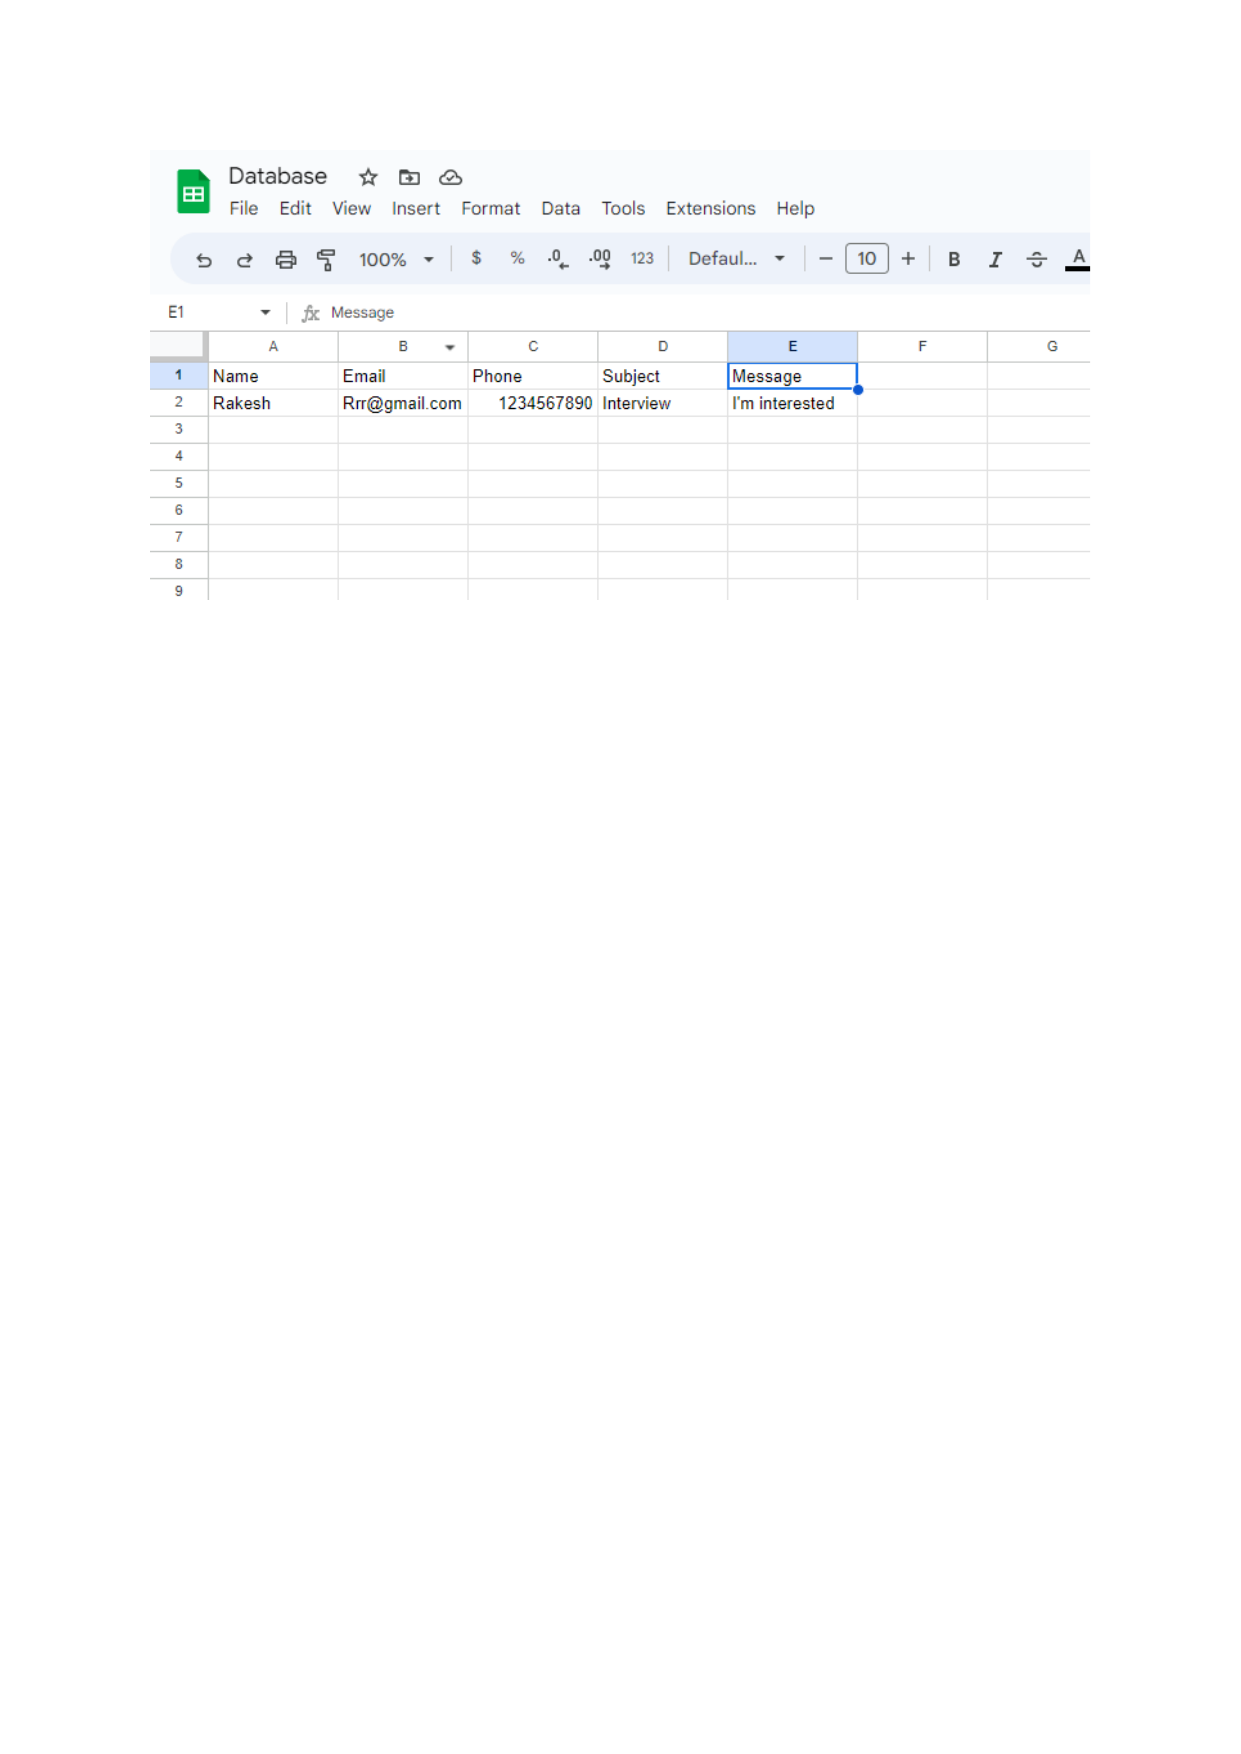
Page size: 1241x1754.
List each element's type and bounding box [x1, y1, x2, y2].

picture [150, 150, 1091, 600]
